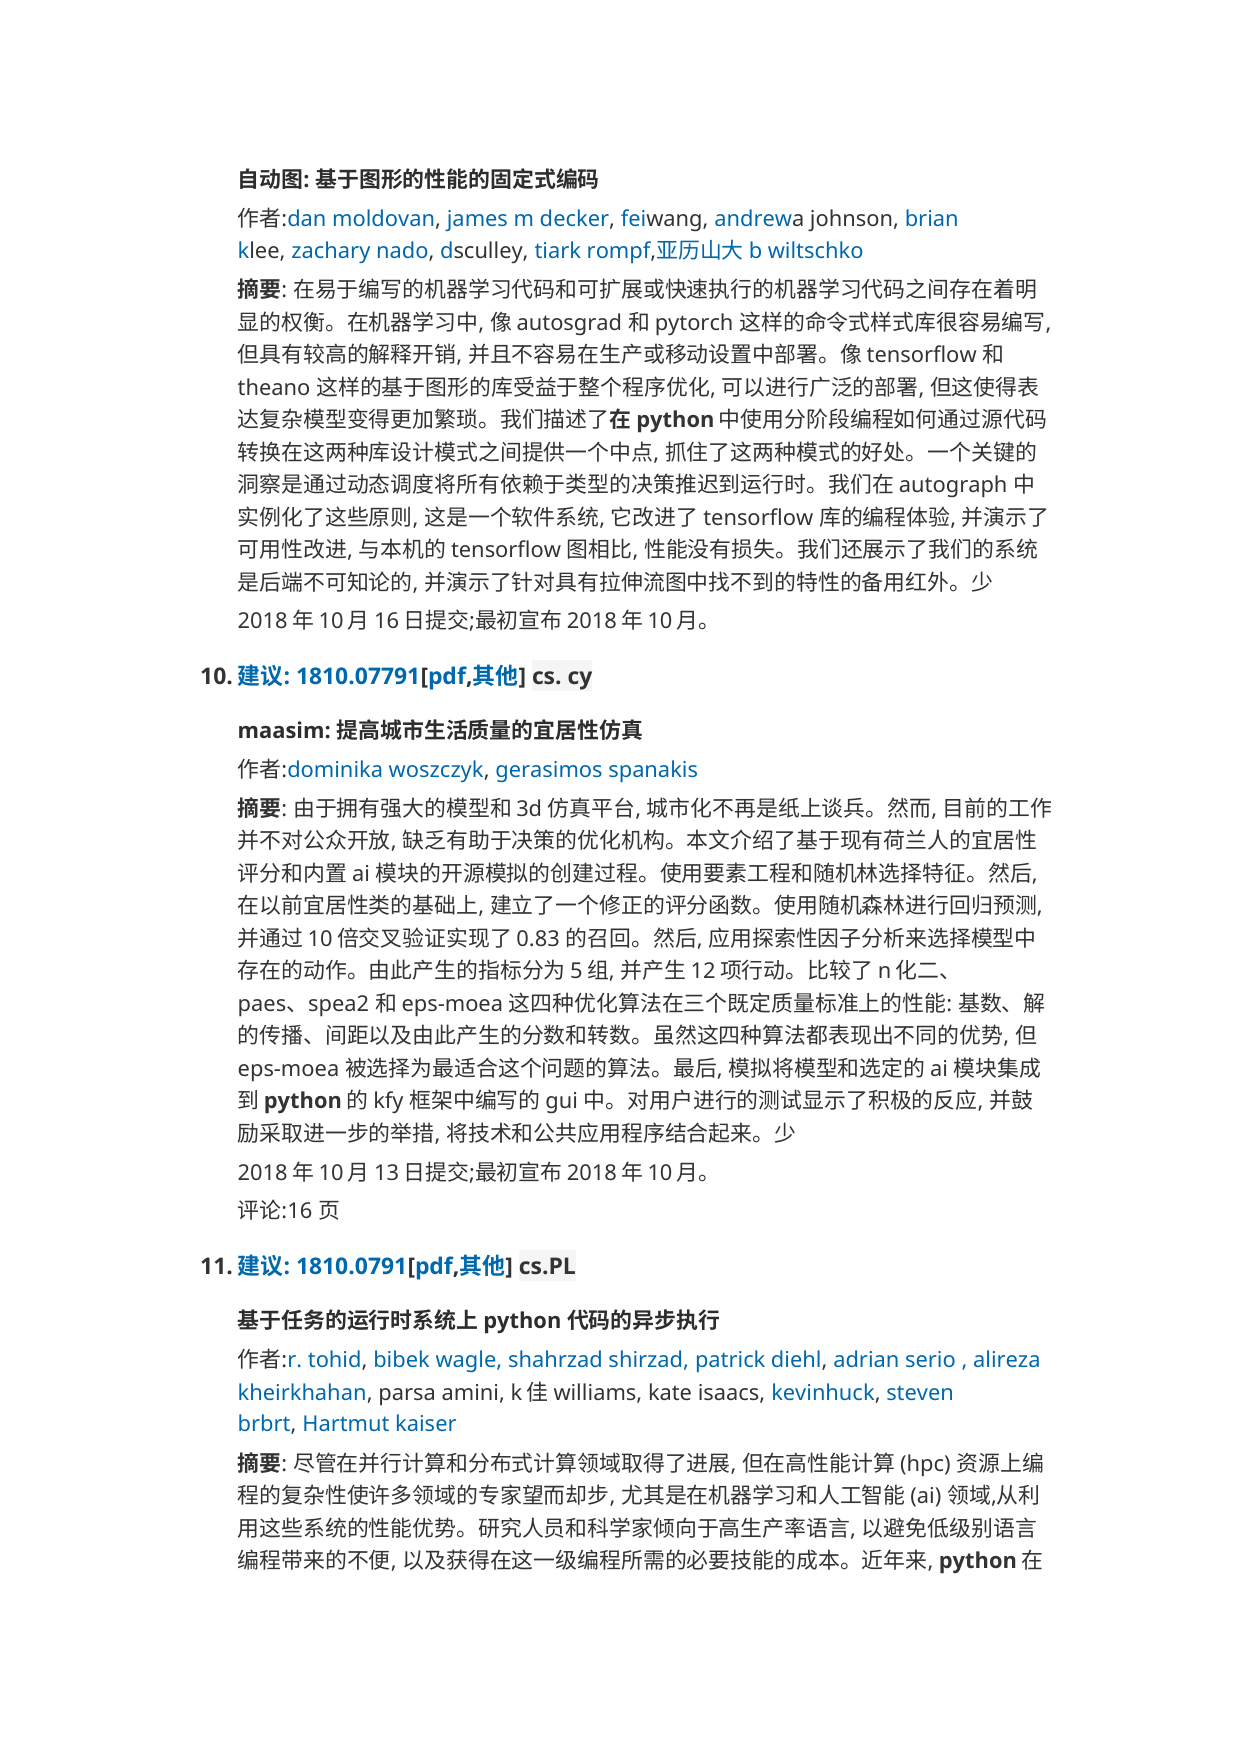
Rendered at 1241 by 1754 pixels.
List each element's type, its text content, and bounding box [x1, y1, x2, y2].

text maasim: 提高城市生活质量的宜居性仿真 [237, 713, 1053, 746]
text 摘要: 在易于编写的机器学习代码和可扩展或快速执行的机器学习代码之间存在着明显的权衡。在机器学习中, 像 autosgrad 和 pytorch 这样的命令式样式库很容易编写, 但具有较高的解释开销, 并且不容易在生产或移动设置中部署。像 tensorflow 和 theano 这样的基于图形的库受益于整个程序优化, 可以进行广泛的部署, 但这使得表达复杂模型变得更加繁琐。我们描述了在 python中使用分阶段编程如何通过源代码转换在这两种库设计模式之间提供一个中点, 抓住了这两种模式的好处。一个关键的洞察是通过动态调度将所有依赖于类型的决策推迟到运行时。我们在 autograph 中实例化了这些原则, 这是一个软件系统, 它改进了 tensorflow 库的编程体验, 并演示了可用性改进, 与本机的 tensorflow 图相比, 性能没有损失。我们还展示了我们的系统是后端不可知论的, 并演示了针对具有拉伸流图中找不到的特性的备用红外。少 [237, 272, 1053, 597]
text 2018年10月13日提交;最初宣布2018年10月。 [237, 1154, 1053, 1187]
text 评论:16 页 [237, 1193, 1053, 1226]
text 作者:r. tohid, bibek wagle, shahrzad shirzad, patrick diehl, adrian serio , alireza kheirkhahan, parsa amini, k佳 williams, kate isaacs, kevinhuck, steven brbrt, Hartmut kaiser [237, 1342, 1053, 1439]
list 建议: 1810.07791[pdf,其他] cs. cy [200, 642, 1053, 707]
text 自动图: 基于图形的性能的固定式编码 [237, 162, 1053, 194]
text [237, 1446, 1053, 1576]
list 建议: 1810.0791[pdf,其他] cs.PL [200, 1232, 1053, 1297]
text 基于任务的运行时系统上 python 代码的异步执行 [237, 1303, 1053, 1336]
text 摘要: 由于拥有强大的模型和3d 仿真平台, 城市化不再是纸上谈兵。然而, 目前的工作并不对公众开放, 缺乏有助于决策的优化机构。本文介绍了基于现有荷兰人的宜居性评分和内置 ai 模块的开源模拟的创建过程。使用要素工程和随机林选择特征。然后, 在以前宜居性类的基础上, 建立了一个修正的评分函数。使用随机森林进行回归预测, 并通过10倍交叉验证实现了0.83 的召回。然后, 应用探索性因子分析来选择模型中存在的动作。由此产生的指标分为5组, 并产生12项行动。比较了 n化二、paes、spea2 和 eps-moea 这四种优化算法在三个既定质量标准上的性能: 基数、解的传播、间距以及由此产生的分数和转数。虽然这四种算法都表现出不同的优势, 但 eps-moea 被选择为最适合这个问题的算法。最后, 模拟将模型和选定的 ai 模块集成到python的 kfy 框架中编写的 gui 中。对用户进行的测试显示了积极的反应, 并鼓励采取进一步的举措, 将技术和公共应用程序结合起来。少 [237, 791, 1053, 1148]
text 作者:dan moldovan, james m decker, feiwang, andrewa johnson, brian klee, zachary nado, dsculley, tiark rompf,亚历山大 b wiltschko [237, 201, 1053, 266]
text 2018年10月16日提交;最初宣布2018年10月。 [237, 603, 1053, 636]
text 作者:dominika woszczyk, gerasimos spanakis [237, 752, 1053, 784]
